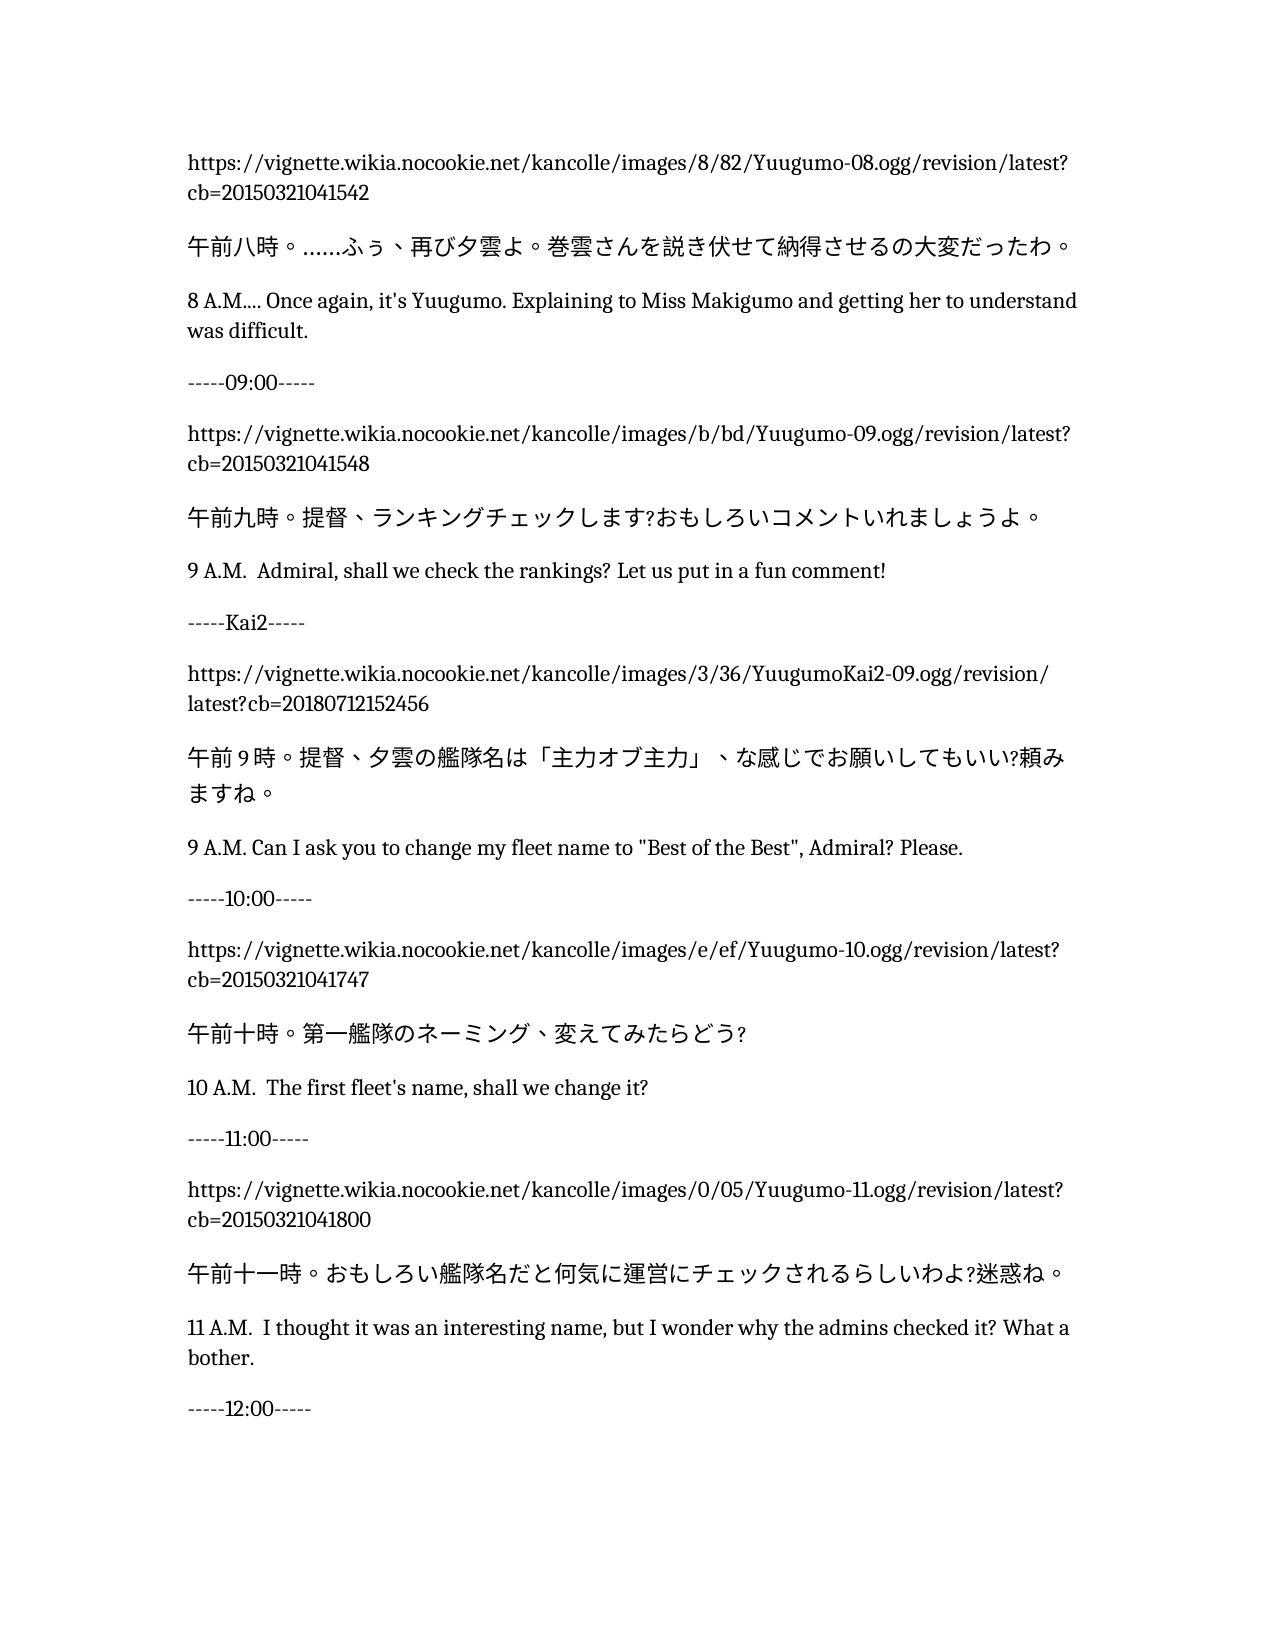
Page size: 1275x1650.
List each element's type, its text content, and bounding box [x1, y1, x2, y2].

text https://vignette.wikia.nocookie.net/kancolle/images/3/36/YuugumoKai2-09.ogg/revision/latest?cb=20180712152456 [187, 660, 1087, 717]
text https://vignette.wikia.nocookie.net/kancolle/images/e/ef/Yuugumo-10.ogg/revision/latest?cb=20150321041747 [187, 936, 1087, 993]
text -----12:00----- [187, 1396, 1087, 1422]
text https://vignette.wikia.nocookie.net/kancolle/images/0/05/Yuugumo-11.ogg/revision/latest?cb=20150321041800 [187, 1177, 1087, 1233]
text 午前九時。提督、ランキングチェックします?おもしろいコメントいれましょうよ。 [187, 502, 1087, 533]
text -----11:00----- [187, 1126, 1087, 1152]
text https://vignette.wikia.nocookie.net/kancolle/images/b/bd/Yuugumo-09.ogg/revision/latest?cb=20150321041548 [187, 420, 1087, 477]
text -----Kai2----- [187, 609, 1087, 636]
text 午前八時。……ふぅ、再び夕雲よ。巻雲さんを説き伏せて納得させるの大変だったわ。 [187, 231, 1087, 262]
text 11 A.M. I thought it was an interesting name, but I wonder why the admins checked it? What a bother. [187, 1314, 1087, 1371]
text 午前9時。提督、夕雲の艦隊名は「主力オブ主力」、な感じでお願いしてもいい?頼みますね。 [187, 742, 1087, 809]
text 8 A.M.... Once again, it's Yuugumo. Explaining to Miss Makigumo and getting her to understand was difficult. [187, 288, 1087, 344]
text 午前十一時。おもしろい艦隊名だと何気に運営にチェックされるらしいわよ?迷惑ね。 [187, 1258, 1087, 1289]
text 午前十時。第一艦隊のネーミング、変えてみたらどう? [187, 1018, 1087, 1049]
text 10 A.M. The first fleet's name, shall we change it? [187, 1074, 1087, 1101]
text https://vignette.wikia.nocookie.net/kancolle/images/8/82/Yuugumo-08.ogg/revision/latest?cb=20150321041542 [187, 150, 1087, 207]
text -----09:00----- [187, 369, 1087, 396]
text -----10:00----- [187, 885, 1087, 912]
text 9 A.M. Can I ask you to change my fleet name to "Best of the Best", Admiral? Please. [187, 834, 1087, 861]
text 9 A.M. Admiral, shall we check the rankings? Let us put in a fun comment! [187, 558, 1087, 585]
